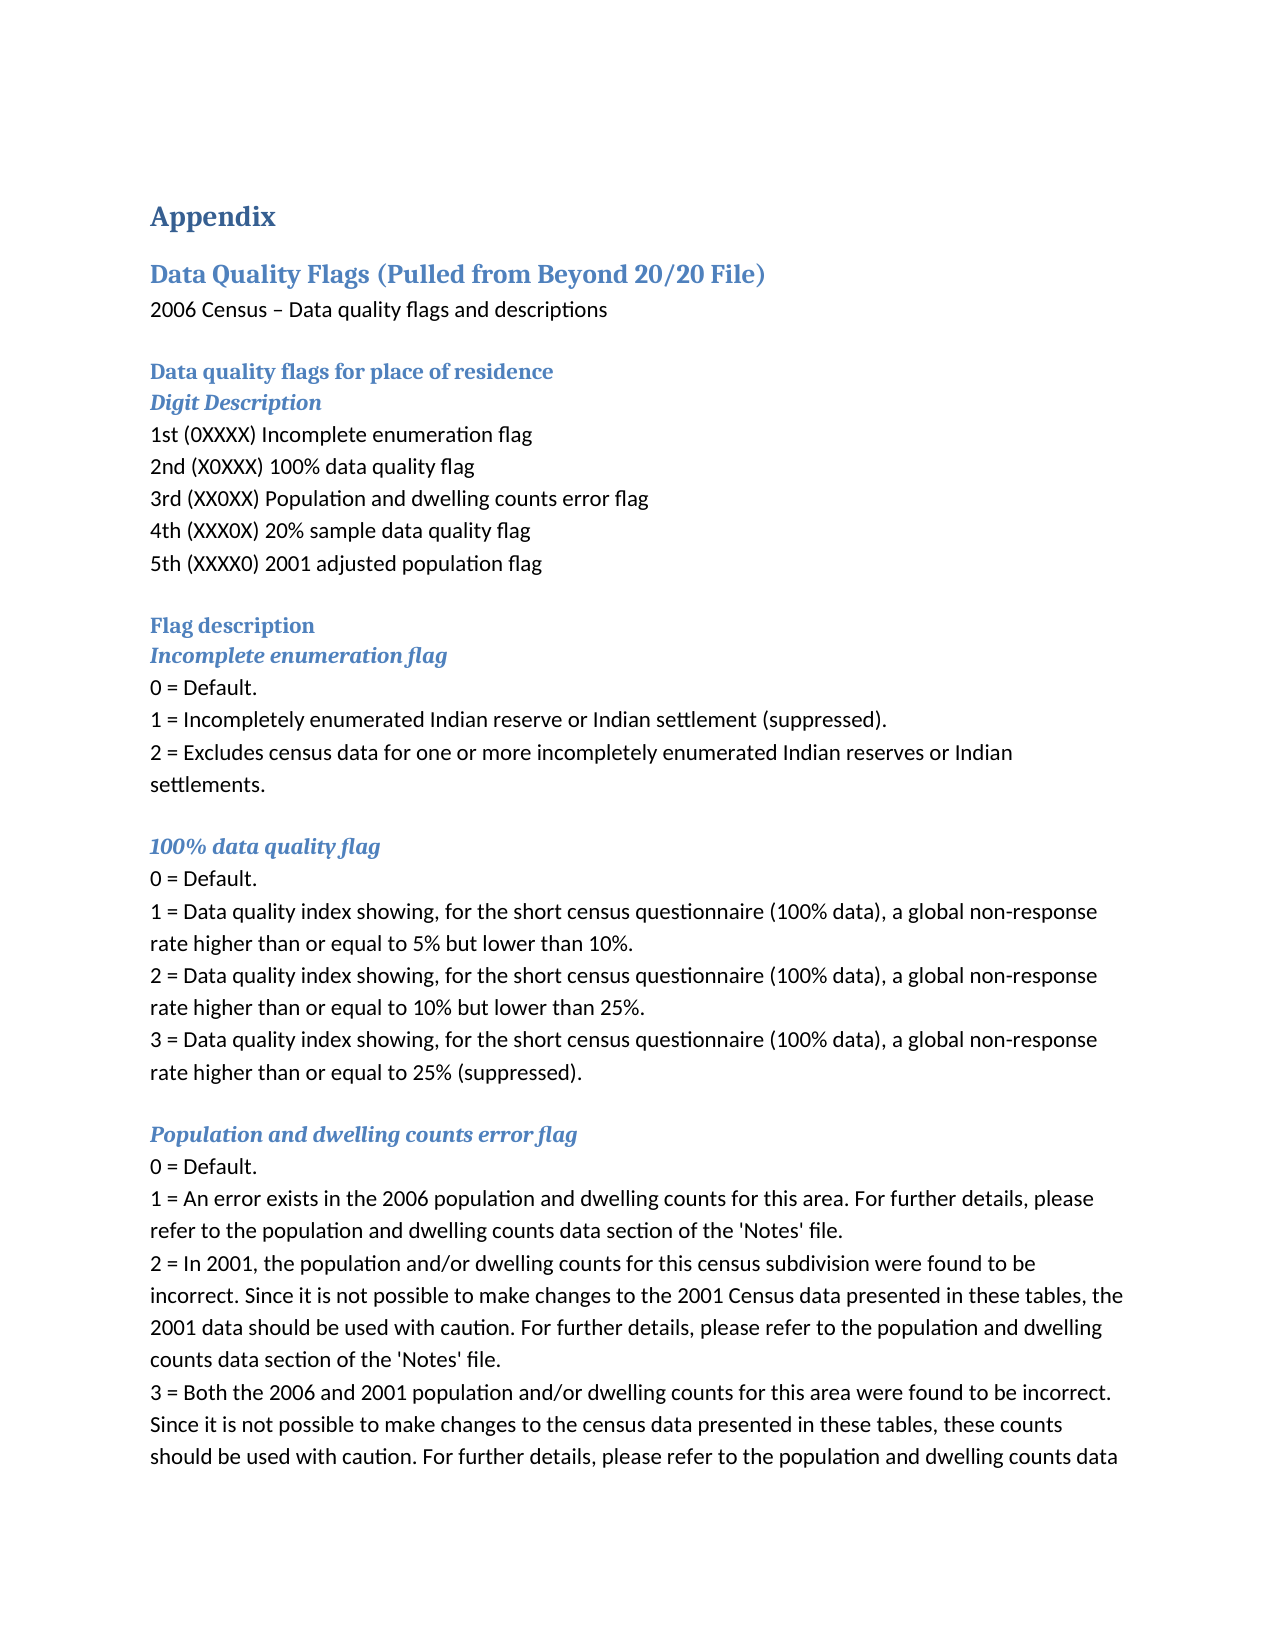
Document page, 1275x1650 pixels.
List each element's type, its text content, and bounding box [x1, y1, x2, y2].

subtitle Data Quality Flags (Pulled from Beyond 20/20 File) [150, 259, 1125, 291]
subtitle Appendix [150, 200, 1125, 233]
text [150, 295, 1125, 1470]
